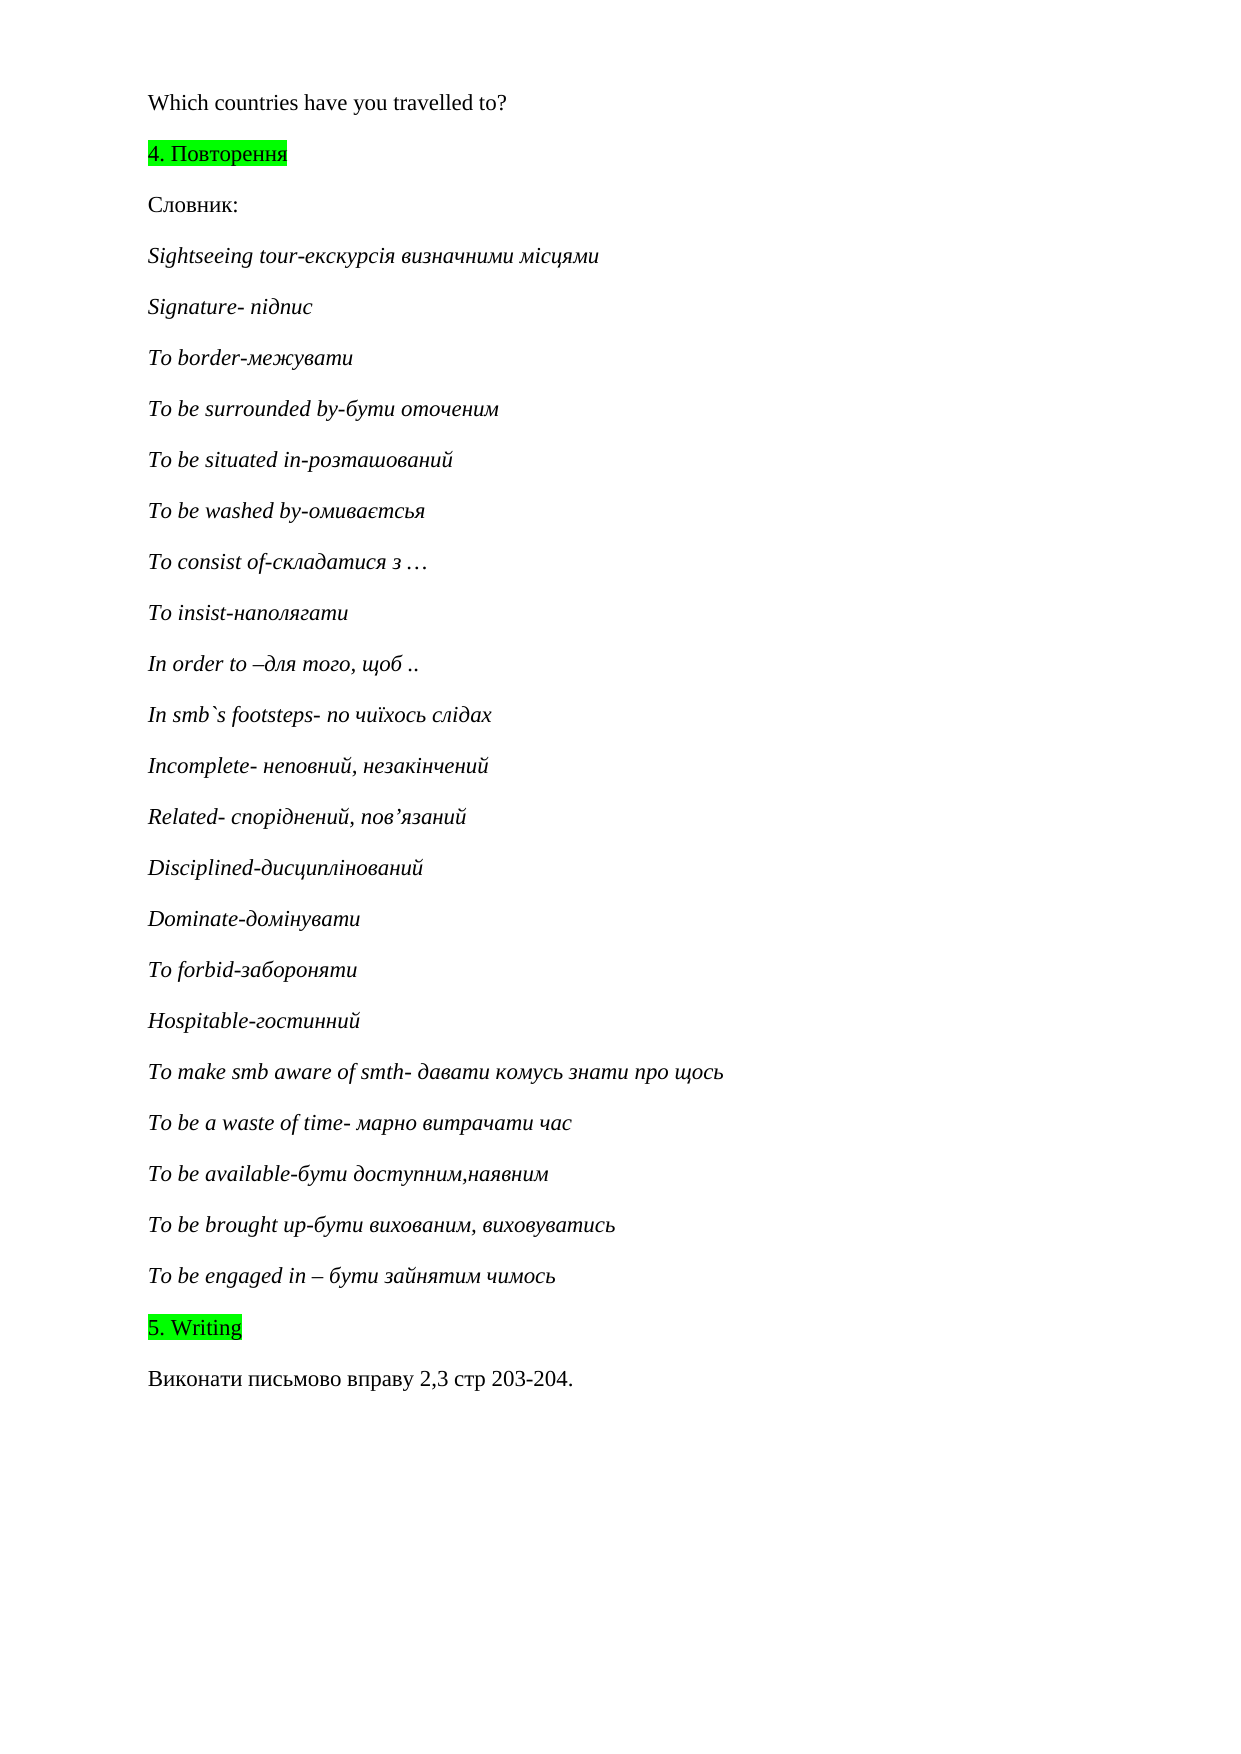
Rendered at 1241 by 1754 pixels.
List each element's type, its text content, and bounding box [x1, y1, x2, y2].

text 4. Повторення [148, 139, 1152, 166]
text Which countries have you travelled to? [148, 88, 1152, 115]
text Sightseeing tour-екскурсія визначними місцями [148, 242, 1152, 268]
text Словник: [148, 191, 1152, 217]
text In order to –для того, щоб .. [148, 650, 1152, 676]
text To be washed by-омиваєтсья [148, 497, 1152, 523]
text To border-межувати [148, 344, 1152, 370]
text Виконати письмово вправу 2,3 стр 203-204. [148, 1364, 1152, 1391]
text To be available-бути доступним,наявним [148, 1160, 1152, 1187]
text To be engaged in – бути зайнятим чимось [148, 1262, 1152, 1289]
text To insist-наполягати [148, 599, 1152, 625]
text To be situated in-розташований [148, 446, 1152, 472]
text To be brought up-бути вихованим, виховуватись [148, 1211, 1152, 1238]
text To make smb aware of smth- давати комусь знати про щось [148, 1058, 1152, 1085]
text Disciplined-дисциплінований [148, 854, 1152, 881]
text To forbid-забороняти [148, 956, 1152, 983]
text Hospitable-гостинний [148, 1007, 1152, 1034]
text Signature- підпис [148, 293, 1152, 319]
text To consist of-складатися з … [148, 548, 1152, 574]
text Incomplete- неповний, незакінчений [148, 752, 1152, 778]
text 5. Writing [148, 1313, 1152, 1340]
text Related- споріднений, пов’язаний [148, 803, 1152, 829]
text Dominate-домінувати [148, 905, 1152, 932]
text To be a waste of time- марно витрачати час [148, 1109, 1152, 1136]
text In smb`s footsteps- по чиїхось слідах [148, 701, 1152, 727]
text To be surrounded by-бути оточеним [148, 395, 1152, 421]
